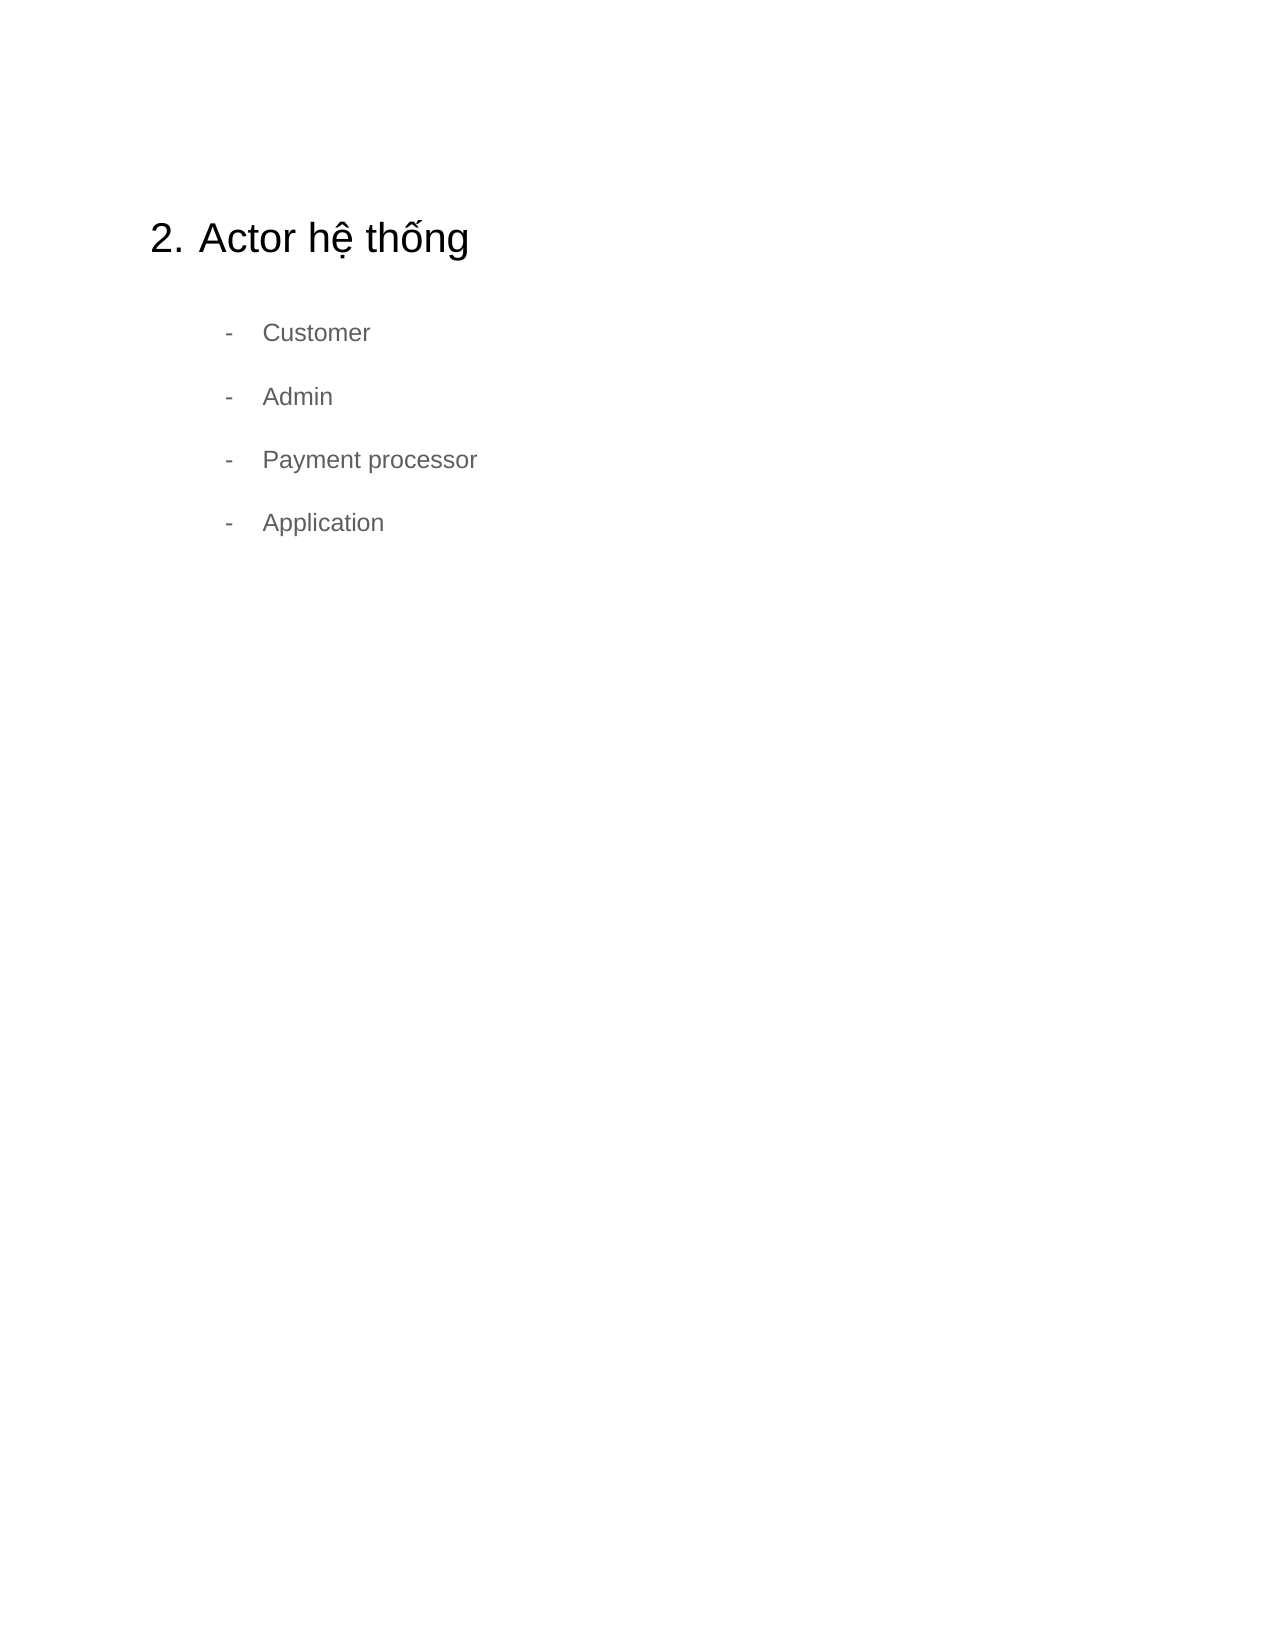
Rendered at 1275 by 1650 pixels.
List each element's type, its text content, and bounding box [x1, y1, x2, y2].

subtitle Actor hệ thống [150, 213, 1198, 261]
list Customer [225, 318, 1198, 347]
list Admin [225, 382, 1198, 410]
list Application [225, 508, 1198, 537]
list Payment processor [225, 445, 1198, 473]
